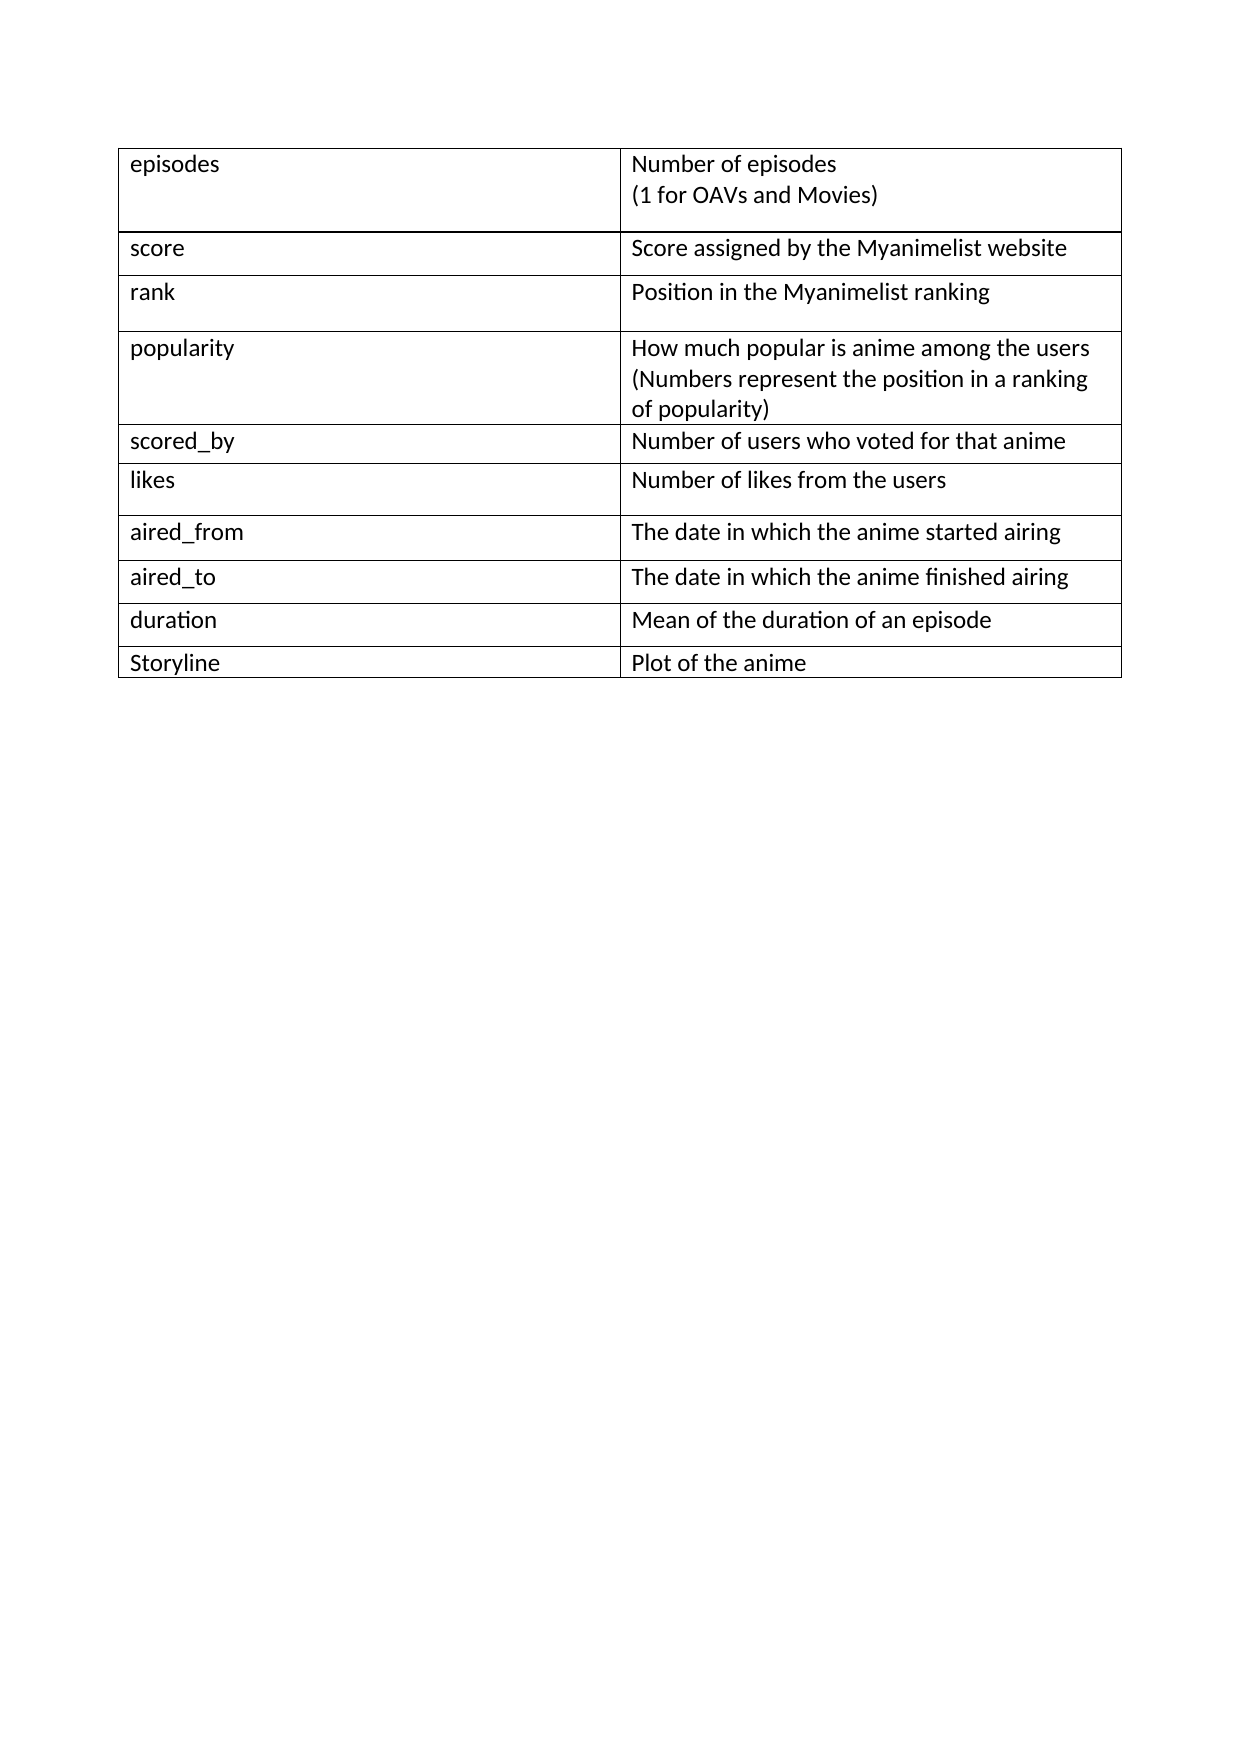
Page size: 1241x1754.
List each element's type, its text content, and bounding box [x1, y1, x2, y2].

table_cell aired_to [119, 561, 620, 603]
table_cell How much popular is anime among the users (Numbers represent the position in a ranking of popularity) [621, 332, 1121, 424]
table_cell Score assigned by the Myanimelist website [621, 233, 1121, 275]
table_cell The date in which the anime started airing [621, 516, 1121, 560]
table_cell Plot of the anime [621, 647, 1121, 677]
table_cell Mean of the duration of an episode [621, 604, 1121, 646]
table_cell Storyline [119, 647, 620, 677]
table_cell score [119, 233, 620, 275]
table_cell The date in which the anime finished airing [621, 561, 1121, 603]
table_cell Number of episodes (1 for OAVs and Movies) [621, 149, 1121, 231]
table_cell episodes [119, 149, 620, 231]
table_cell Position in the Myanimelist ranking [621, 276, 1121, 331]
table_cell Number of likes from the users [621, 464, 1121, 515]
table_cell popularity [119, 332, 620, 424]
table_cell likes [119, 464, 620, 515]
table_cell aired_from [119, 516, 620, 560]
table_cell Number of users who voted for that anime [621, 425, 1121, 463]
table_cell rank [119, 276, 620, 331]
table_cell scored_by [119, 425, 620, 463]
table_cell duration [119, 604, 620, 646]
